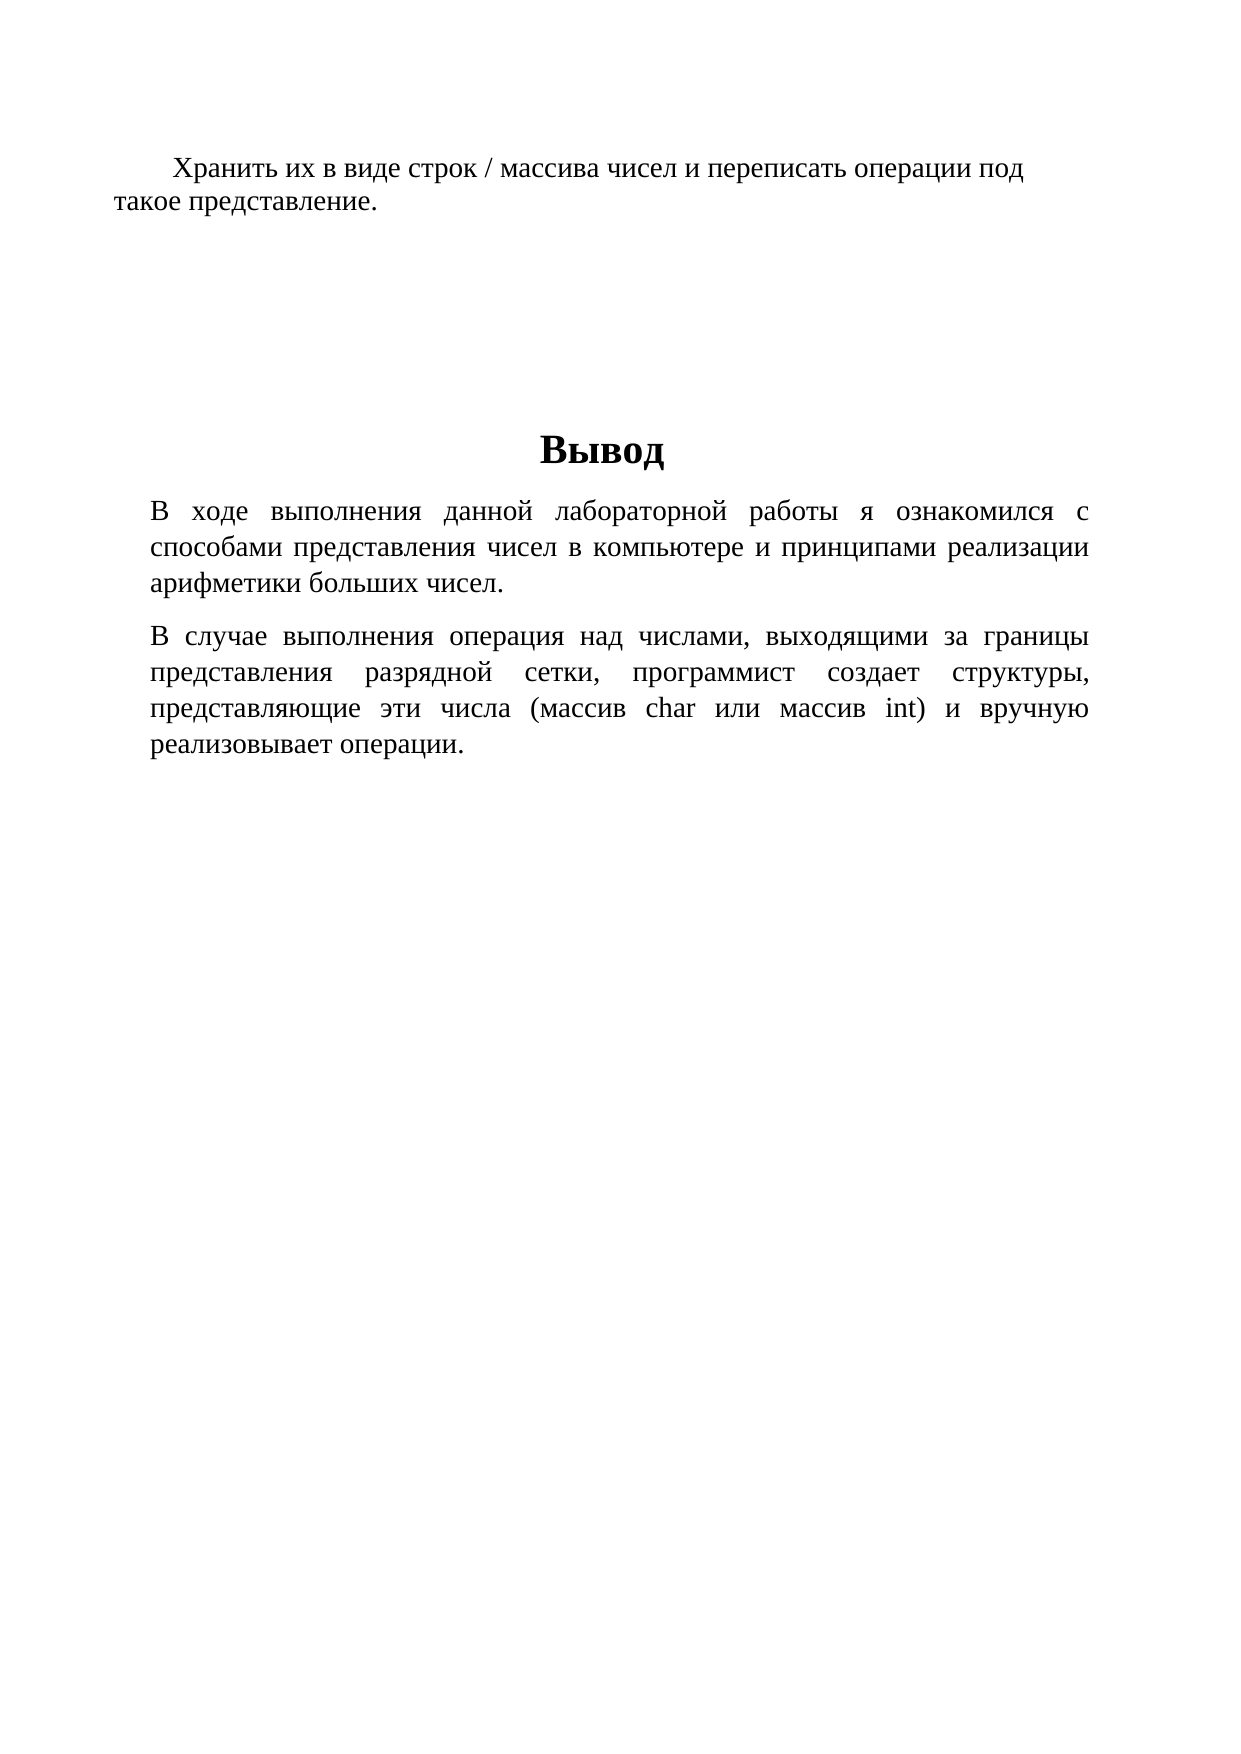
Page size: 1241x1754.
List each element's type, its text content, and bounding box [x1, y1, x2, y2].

text В ходе выполнения данной лабораторной работы я ознакомился с способами представления чисел в компьютере и принципами реализации арифметики больших чисел. [150, 493, 1090, 599]
text Хранить их в виде строк / массива чисел и переписать операции под такое представление. [114, 150, 1090, 217]
text Вывод [114, 424, 1090, 472]
text В случае выполнения операция над числами, выходящими за границы представления разрядной сетки, программист создает структуры, представляющие эти числа (массив char или массив int) и вручную реализовывает операции. [150, 618, 1090, 760]
